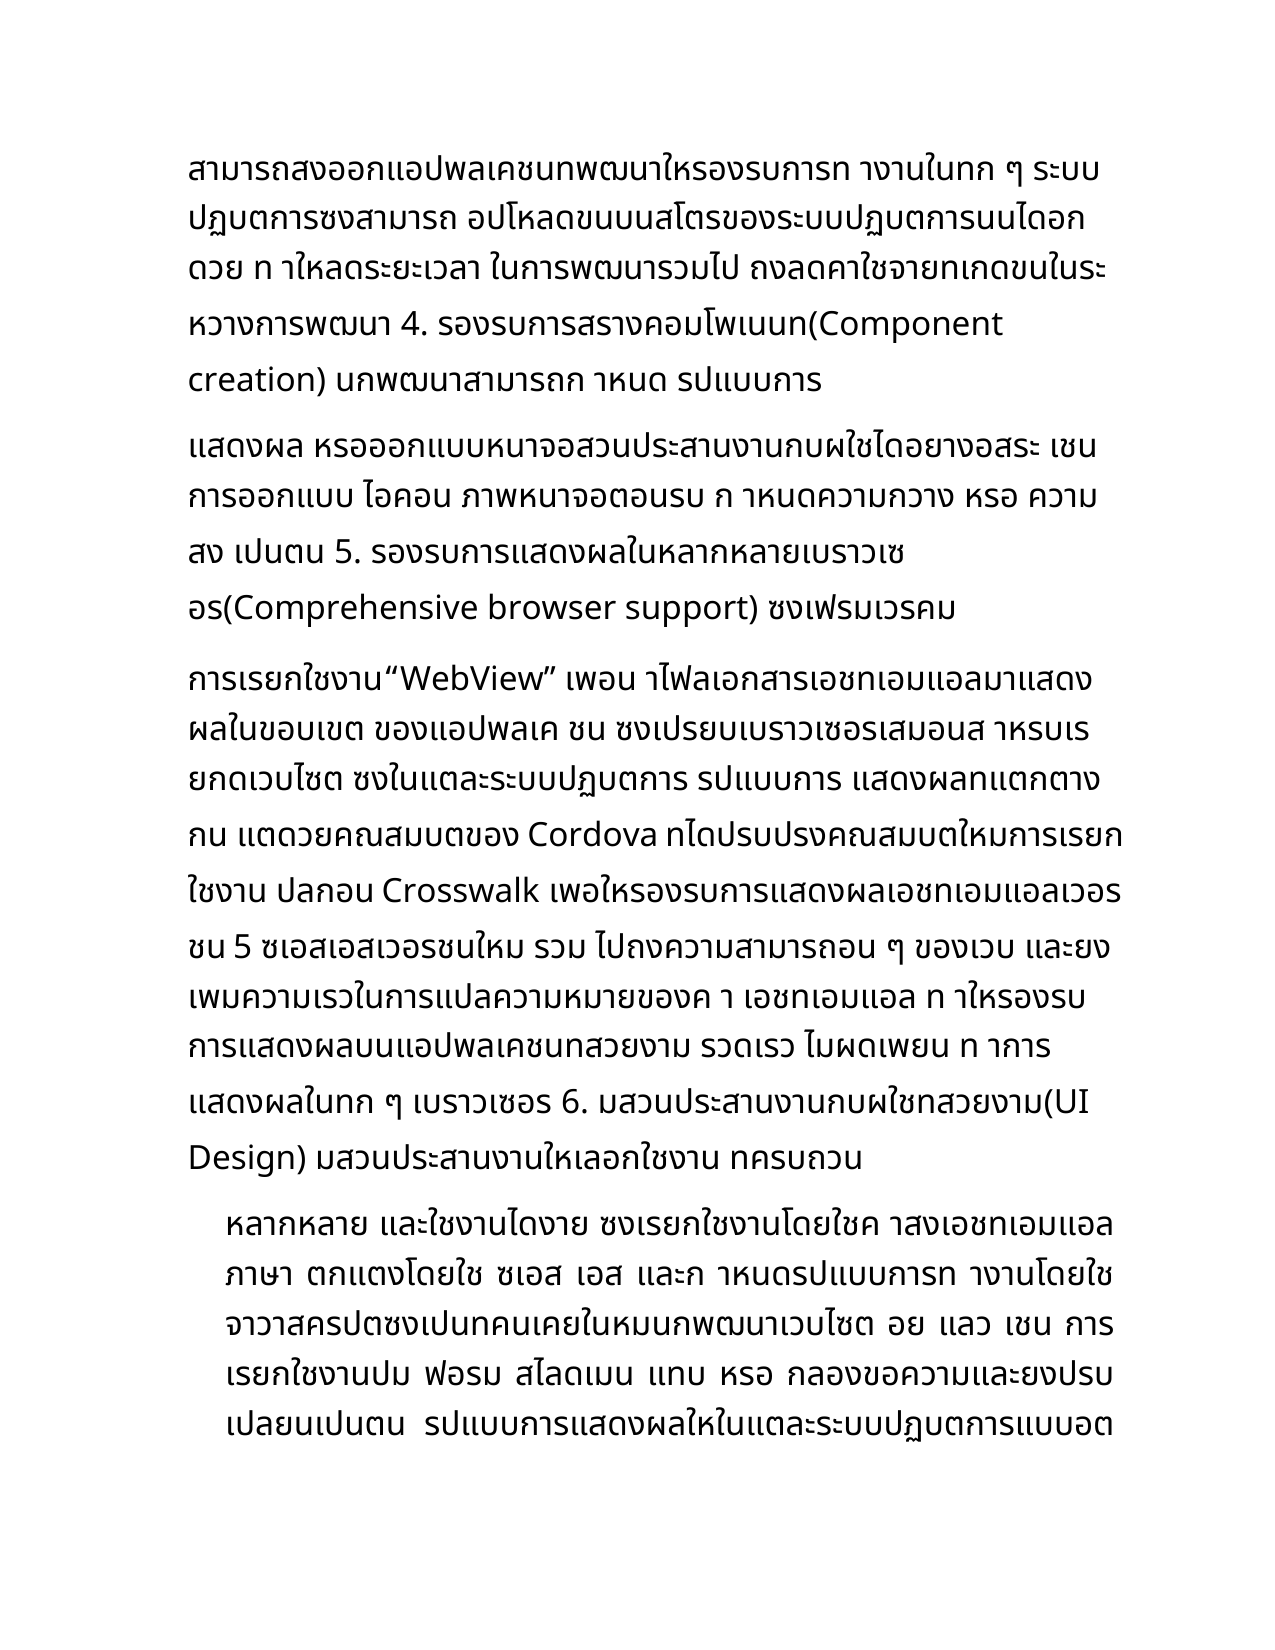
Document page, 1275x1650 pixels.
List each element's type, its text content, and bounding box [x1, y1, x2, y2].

text การเรยกใชงาน“WebView” เพอน าไฟลเอกสารเอชทเอมแอลมาแสดงผลในขอบเขต ของแอปพลเค ชน ซงเปรยบเบราวเซอรเสมอนส าหรบเรยกดเวบไซต ซงในแตละระบบปฏบตการ รปแบบการ แสดงผลทแตกตางกน แตดวยคณสมบตของCordovaทไดปรบปรงคณสมบตใหมการเรยกใชงาน ปลกอนCrosswalk เพอใหรองรบการแสดงผลเอชทเอมแอลเวอรชน5 ซเอสเอสเวอรชนใหม รวม ไปถงความสามารถอน ๆ ของเวบ และยงเพมความเรวในการแปลความหมายของค า เอชทเอมแอล ท าใหรองรบการแสดงผลบนแอปพลเคชนทสวยงาม รวดเรว ไมผดเพยน ท าการแสดงผลในทก ๆ เบราวเซอร 6. มสวนประสานงานกบผใชทสวยงาม(UI Design) มสวนประสานงานใหเลอกใชงาน ทครบถวน [187, 655, 1125, 1183]
text แสดงผล หรอออกแบบหนาจอสวนประสานงานกบผใชไดอยางอสระ เชน การออกแบบ ไอคอน ภาพหนาจอตอนรบ ก าหนดความกวาง หรอ ความสง เปนตน 5. รองรบการแสดงผลในหลากหลายเบราวเซอร(Comprehensive browser support) ซงเฟรมเวรคม [187, 427, 1104, 633]
text สามารถสงออกแอปพลเคชนทพฒนาใหรองรบการท างานในทก ๆ ระบบปฏบตการซงสามารถ อปโหลดขนบนสโตรของระบบปฏบตการนนไดอกดวย ท าใหลดระยะเวลา ในการพฒนารวมไป ถงลดคาใชจายทเกดขนในระหวางการพฒนา 4. รองรบการสรางคอมโพเนนท(Component creation) นกพฒนาสามารถก าหนด รปแบบการ [187, 150, 1107, 405]
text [225, 1206, 1115, 1449]
